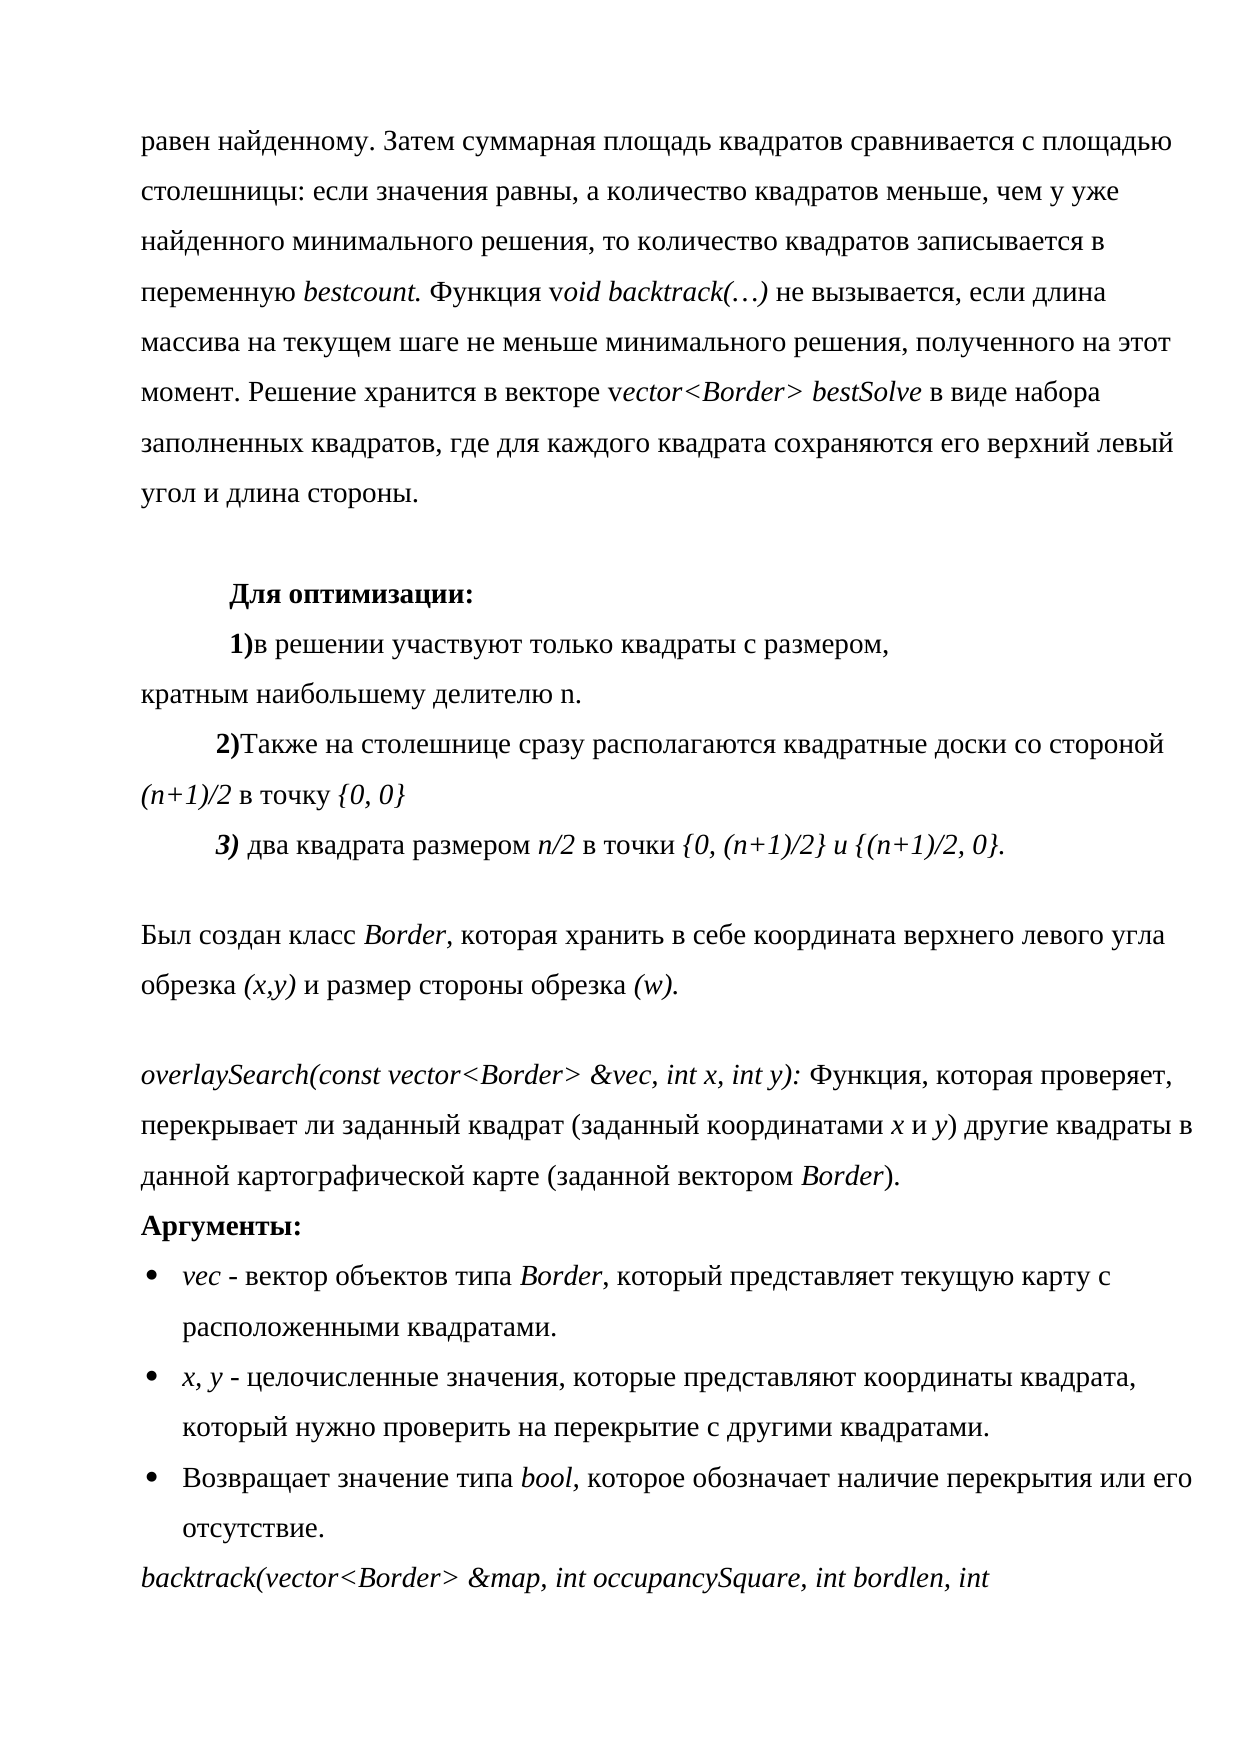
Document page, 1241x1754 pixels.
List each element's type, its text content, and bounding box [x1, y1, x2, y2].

list vec - вектор объектов типа Border, который представляет текущую карту с расположенными квадратами. [147, 1258, 1194, 1342]
text overlaySearch(const vector<Border> &vec, int x, int y): Функция, которая проверяет, перекрывает ли заданный квадрат (заданный координатами x и y) другие квадраты в данной картографической карте (заданной вектором Border). [141, 1057, 1194, 1191]
list x, y - целочисленные значения, которые представляют координаты квадрата, который нужно проверить на перекрытие с другими квадратами. [147, 1359, 1194, 1443]
text 1)в решении участвуют только квадраты с размером, [141, 626, 1194, 659]
text Был создан класс Border, которая хранить в себе координата верхнего левого угла обрезка (x,y) и размер стороны обрезка (w). [141, 917, 1194, 1001]
text 2)Также на столешнице сразу располагаются квадратные доски со стороной (n+1)/2 в точку {0, 0} [141, 727, 1194, 811]
text кратным наибольшему делителю n. [141, 676, 1194, 710]
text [141, 1561, 1194, 1594]
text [141, 123, 1194, 509]
text 3) два квадрата размером n/2 в точки {0, (n+1)/2} и {(n+1)/2, 0}. [141, 827, 1194, 861]
text Аргументы: [141, 1208, 1194, 1242]
list Возвращает значение типа bool, которое обозначает наличие перекрытия или его отсутствие. [147, 1460, 1194, 1544]
text Для оптимизации: [141, 576, 1194, 609]
